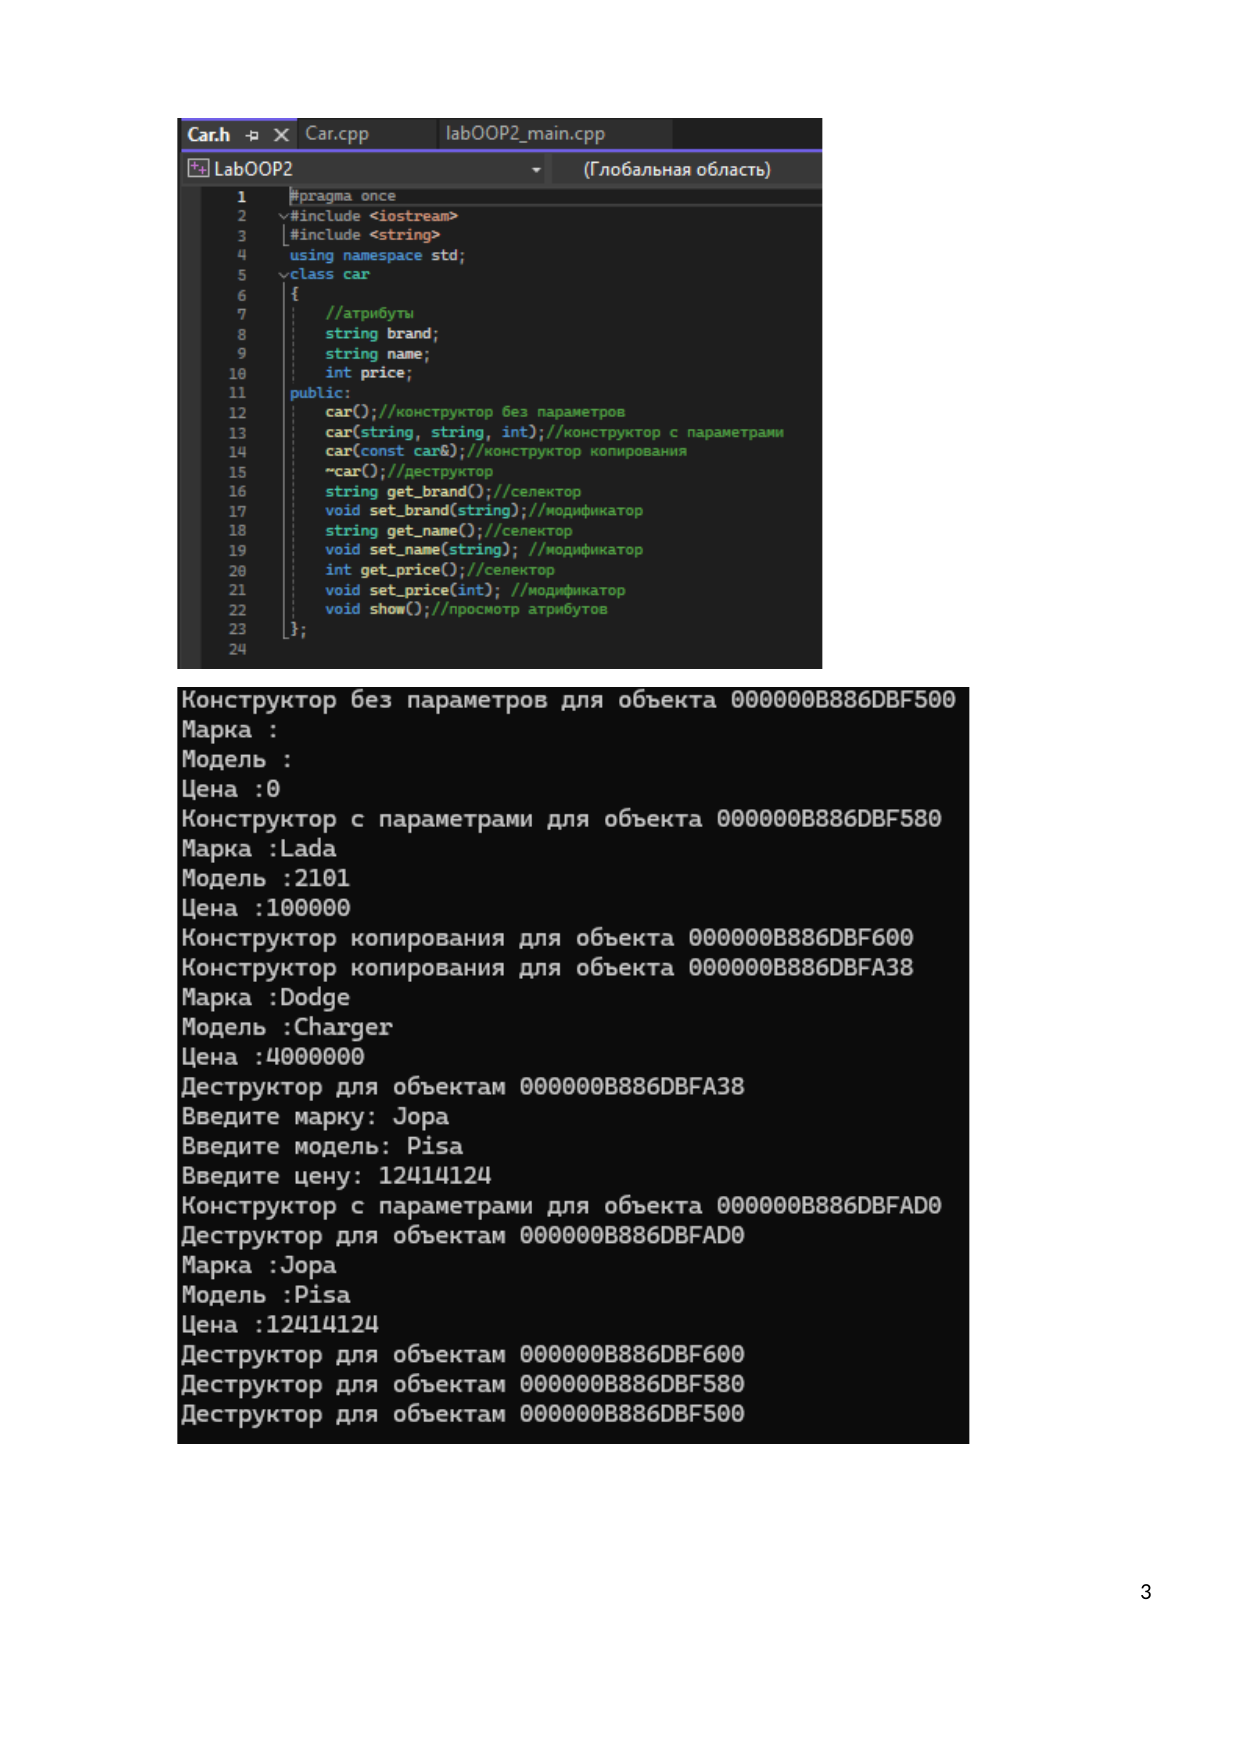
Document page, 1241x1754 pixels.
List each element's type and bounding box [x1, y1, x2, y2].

picture [177, 687, 970, 1444]
picture [177, 118, 823, 669]
